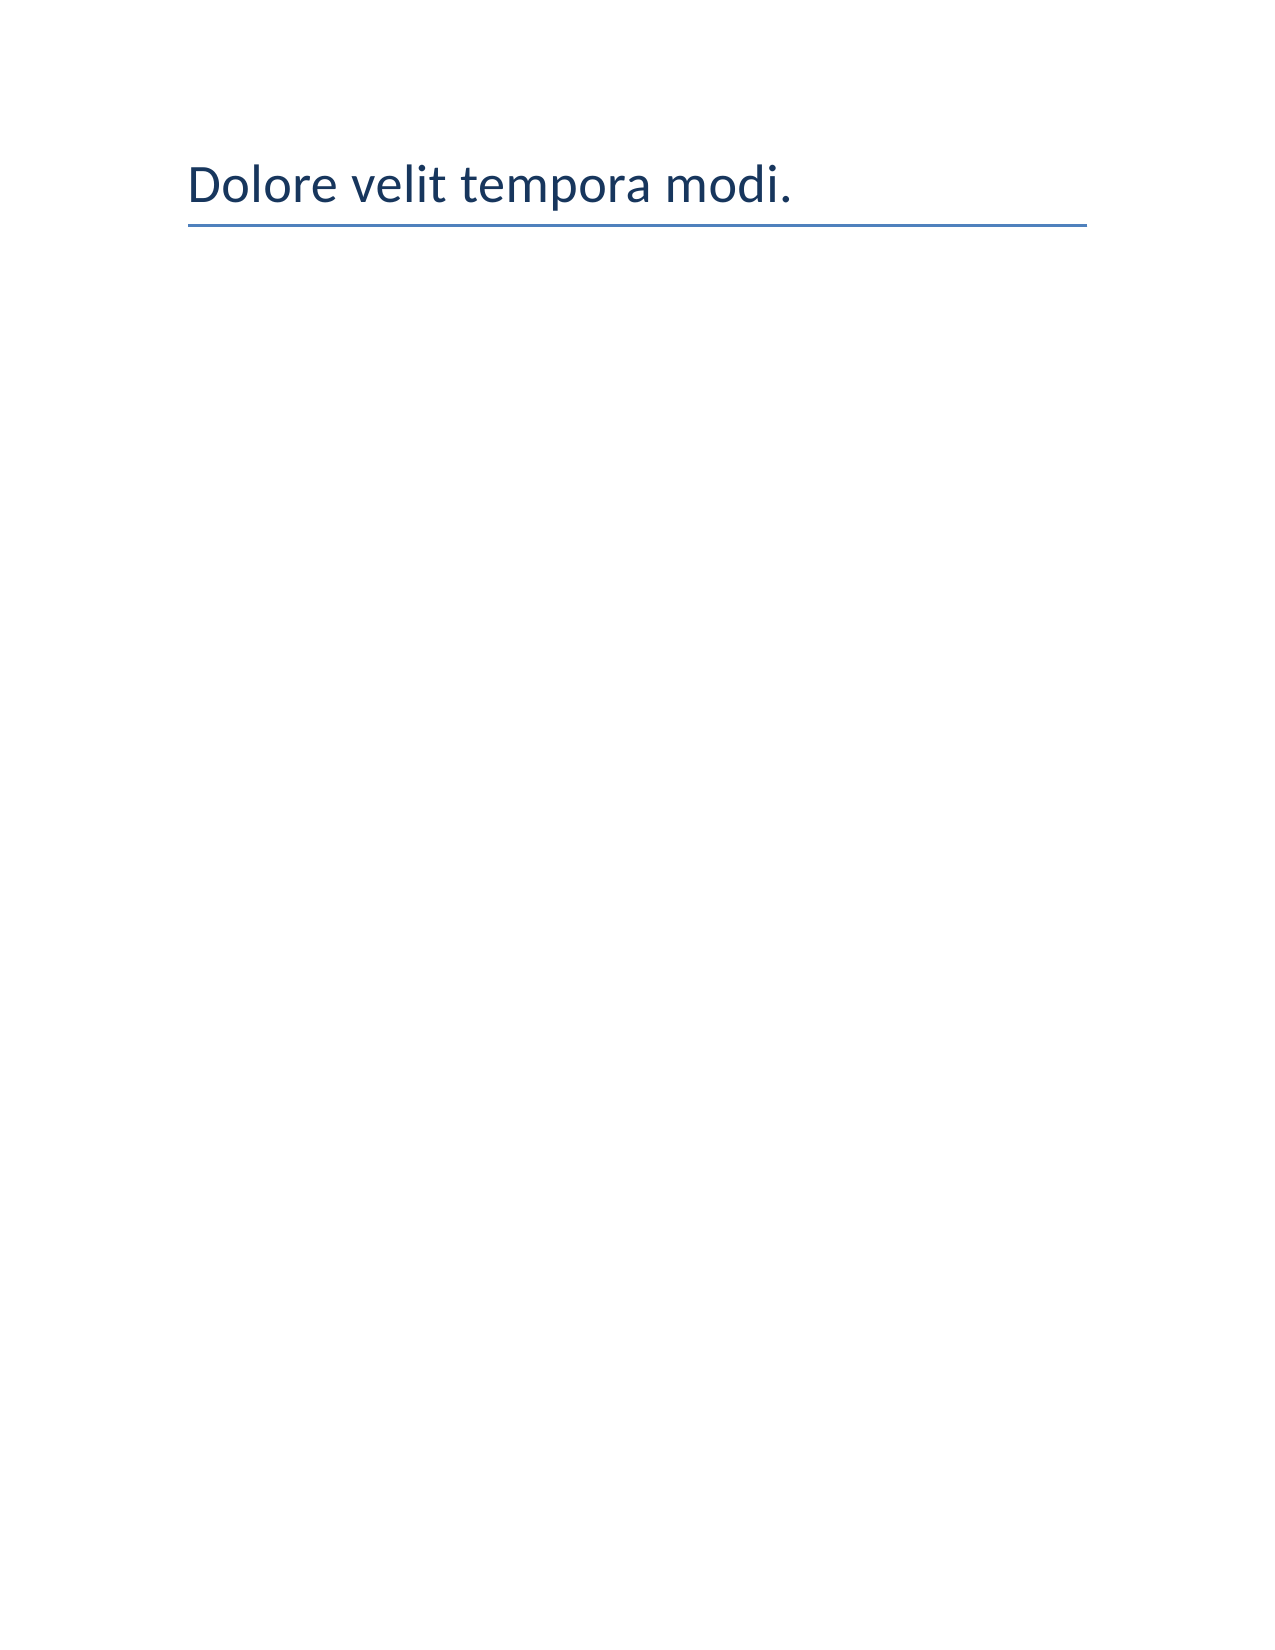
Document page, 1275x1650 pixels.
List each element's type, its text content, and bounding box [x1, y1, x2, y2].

title Dolore velit tempora modi. [187, 150, 1087, 227]
